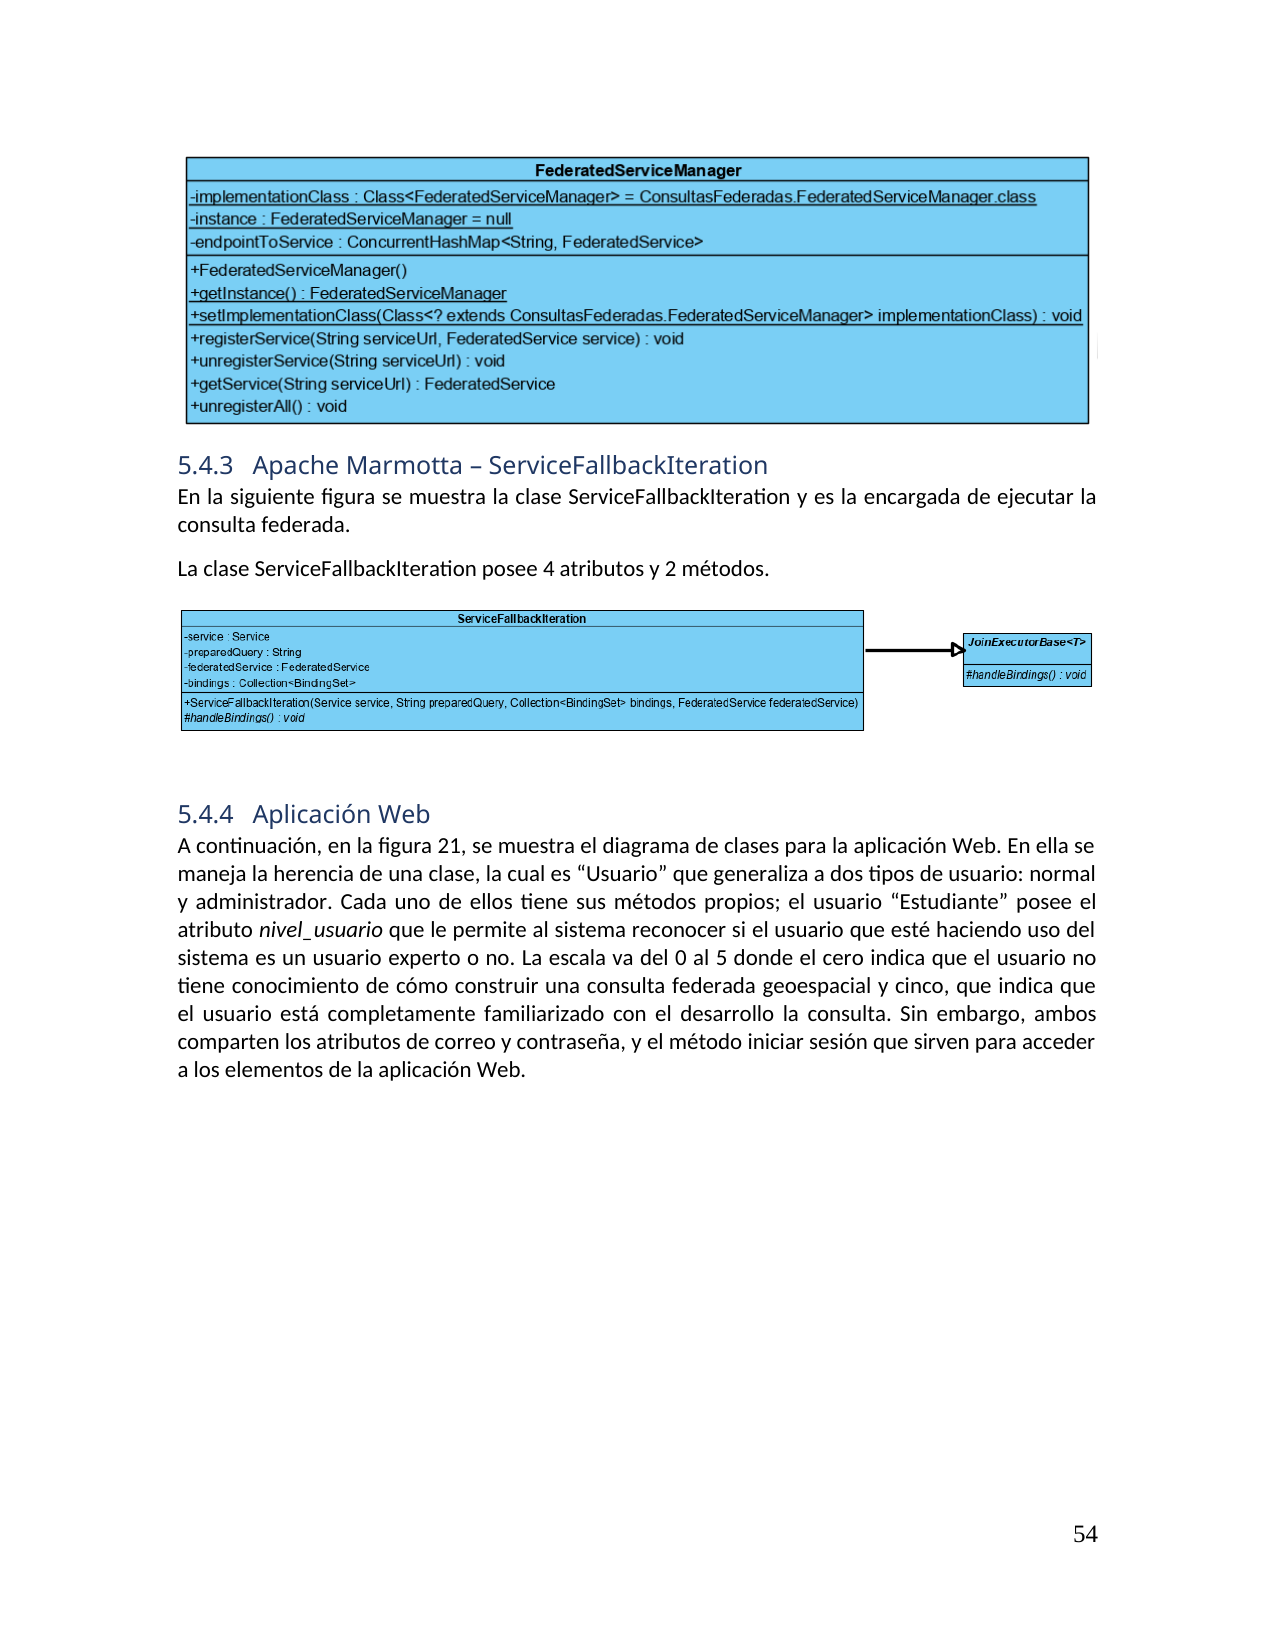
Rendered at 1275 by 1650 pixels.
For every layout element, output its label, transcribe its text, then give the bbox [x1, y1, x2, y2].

text En la siguiente figura se muestra la clase ServiceFallbackIteration y es la encargada de ejecutar la consulta federada. [177, 482, 1098, 538]
text A continuación, en la figura 21, se muestra el diagrama de clases para la aplicación Web. En ella se maneja la herencia de una clase, la cual es “Usuario” que generaliza a dos tipos de usuario: normal y administrador. Cada uno de ellos tiene sus métodos propios; el usuario “Estudiante” posee el atributo nivel_usuario que le permite al sistema reconocer si el usuario que esté haciendo uso del sistema es un usuario experto o no. La escala va del 0 al 5 donde el cero indica que el usuario no tiene conocimiento de cómo construir una consulta federada geoespacial y cinco, que indica que el usuario está completamente familiarizado con el desarrollo la consulta. Sin embargo, ambos comparten los atributos de correo y contraseña, y el método iniciar sesión que sirven para acceder a los elementos de la aplicación Web. [177, 831, 1098, 1083]
subtitle Aplicación Web [177, 797, 1098, 831]
subtitle Apache Marmotta – ServiceFallbackIteration [177, 448, 1098, 482]
picture [177, 147, 1098, 431]
text La clase ServiceFallbackIteration posee 4 atributos y 2 métodos. [177, 554, 1098, 582]
picture [177, 599, 1098, 736]
